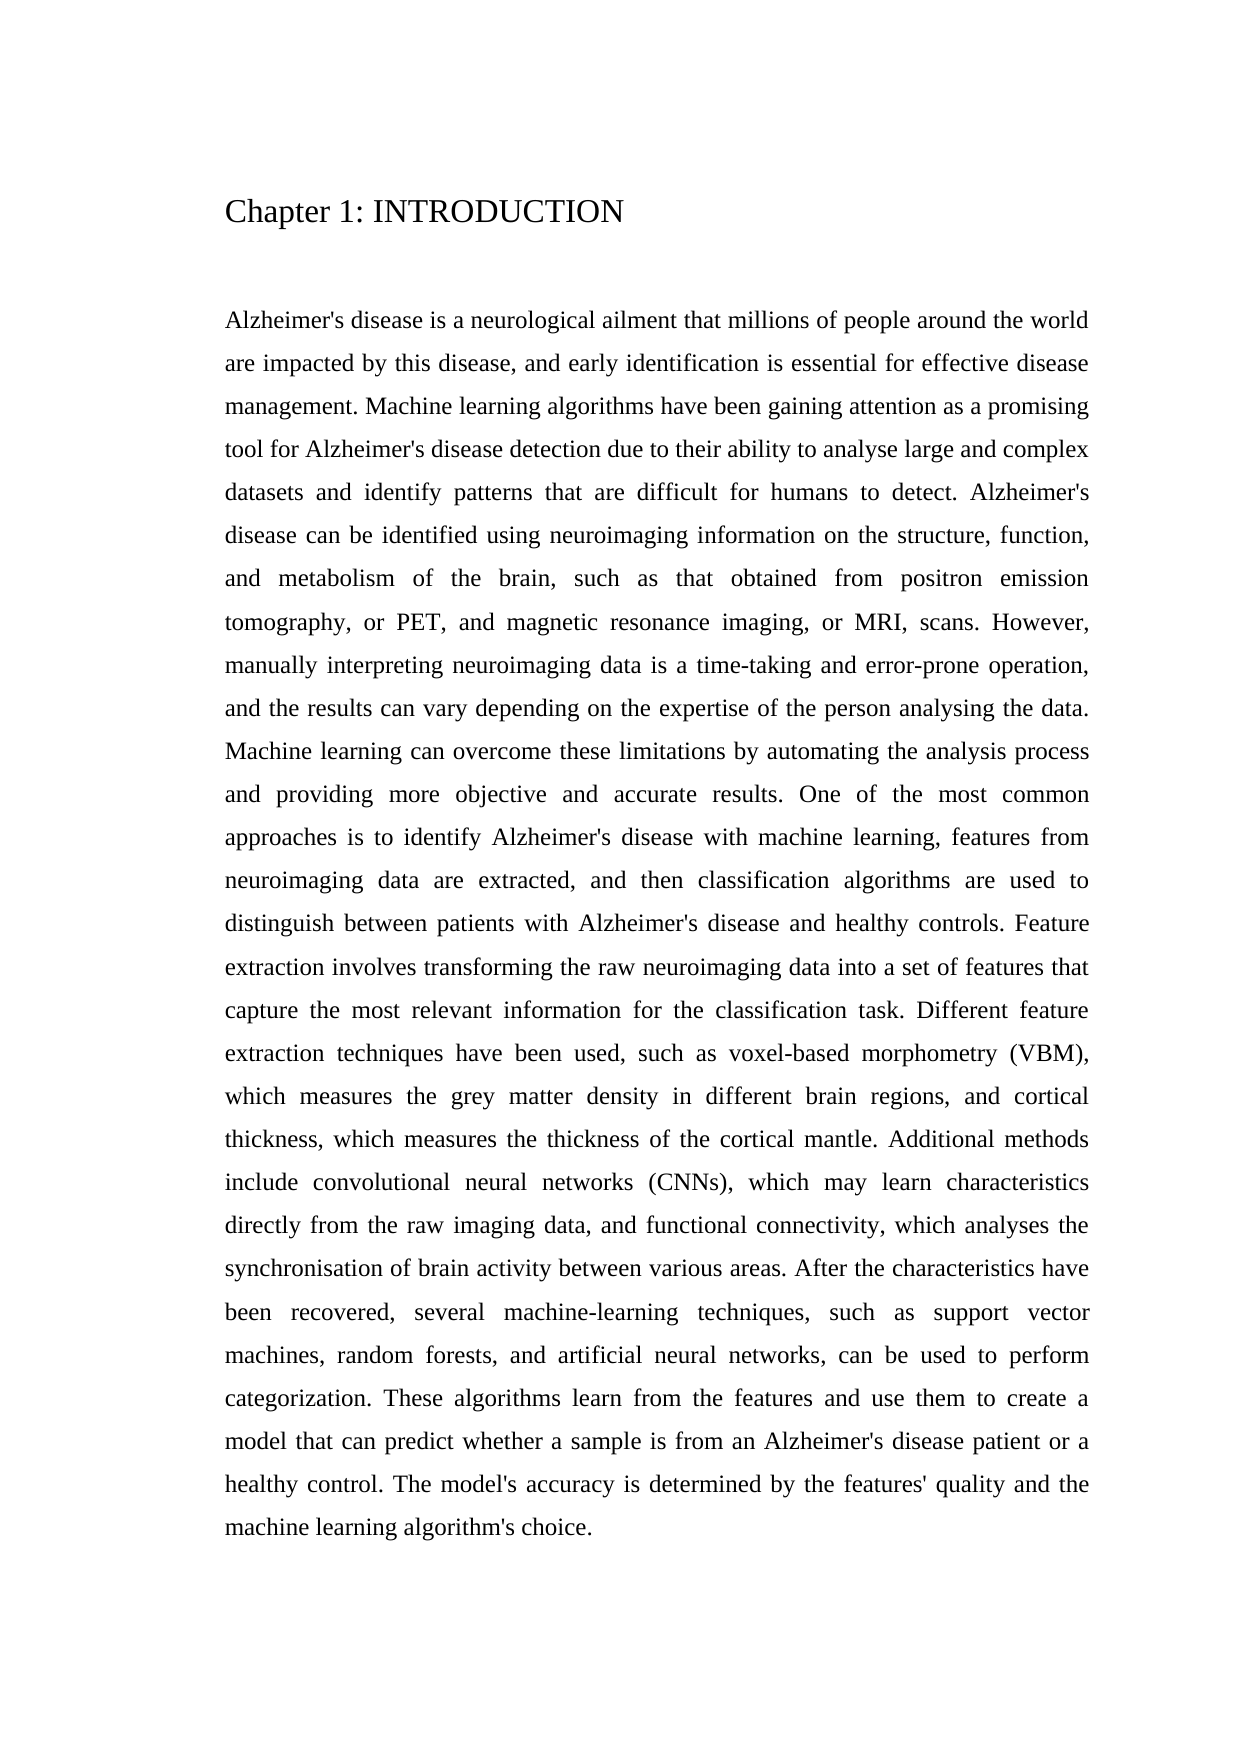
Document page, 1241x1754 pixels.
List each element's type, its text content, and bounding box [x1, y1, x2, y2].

subtitle Chapter 1: INTRODUCTION [224, 192, 1090, 230]
text Alzheimer's disease is a neurological ailment that millions of people around the world are impacted by this disease, and early identification is essential for effective disease management. Machine learning algorithms have been gaining attention as a promising tool for Alzheimer's disease detection due to their ability to analyse large and complex datasets and identify patterns that are difficult for humans to detect. Alzheimer's disease can be identified using neuroimaging information on the structure, function, and metabolism of the brain, such as that obtained from positron emission tomography, or PET, and magnetic resonance imaging, or MRI, scans. However, manually interpreting neuroimaging data is a time-taking and error-prone operation, and the results can vary depending on the expertise of the person analysing the data. Machine learning can overcome these limitations by automating the analysis process and providing more objective and accurate results. One of the most common approaches is to identify Alzheimer's disease with machine learning, features from neuroimaging data are extracted, and then classification algorithms are used to distinguish between patients with Alzheimer's disease and healthy controls. Feature extraction involves transforming the raw neuroimaging data into a set of features that capture the most relevant information for the classification task. Different feature extraction techniques have been used, such as voxel-based morphometry (VBM), which measures the grey matter density in different brain regions, and cortical thickness, which measures the thickness of the cortical mantle. Additional methods include convolutional neural networks (CNNs), which may learn characteristics directly from the raw imaging data, and functional connectivity, which analyses the synchronisation of brain activity between various areas. After the characteristics have been recovered, several machine-learning techniques, such as support vector machines, random forests, and artificial neural networks, can be used to perform categorization. These algorithms learn from the features and use them to create a model that can predict whether a sample is from an Alzheimer's disease patient or a healthy control. The model's accuracy is determined by the features' quality and the machine learning algorithm's choice. [224, 305, 1090, 1541]
